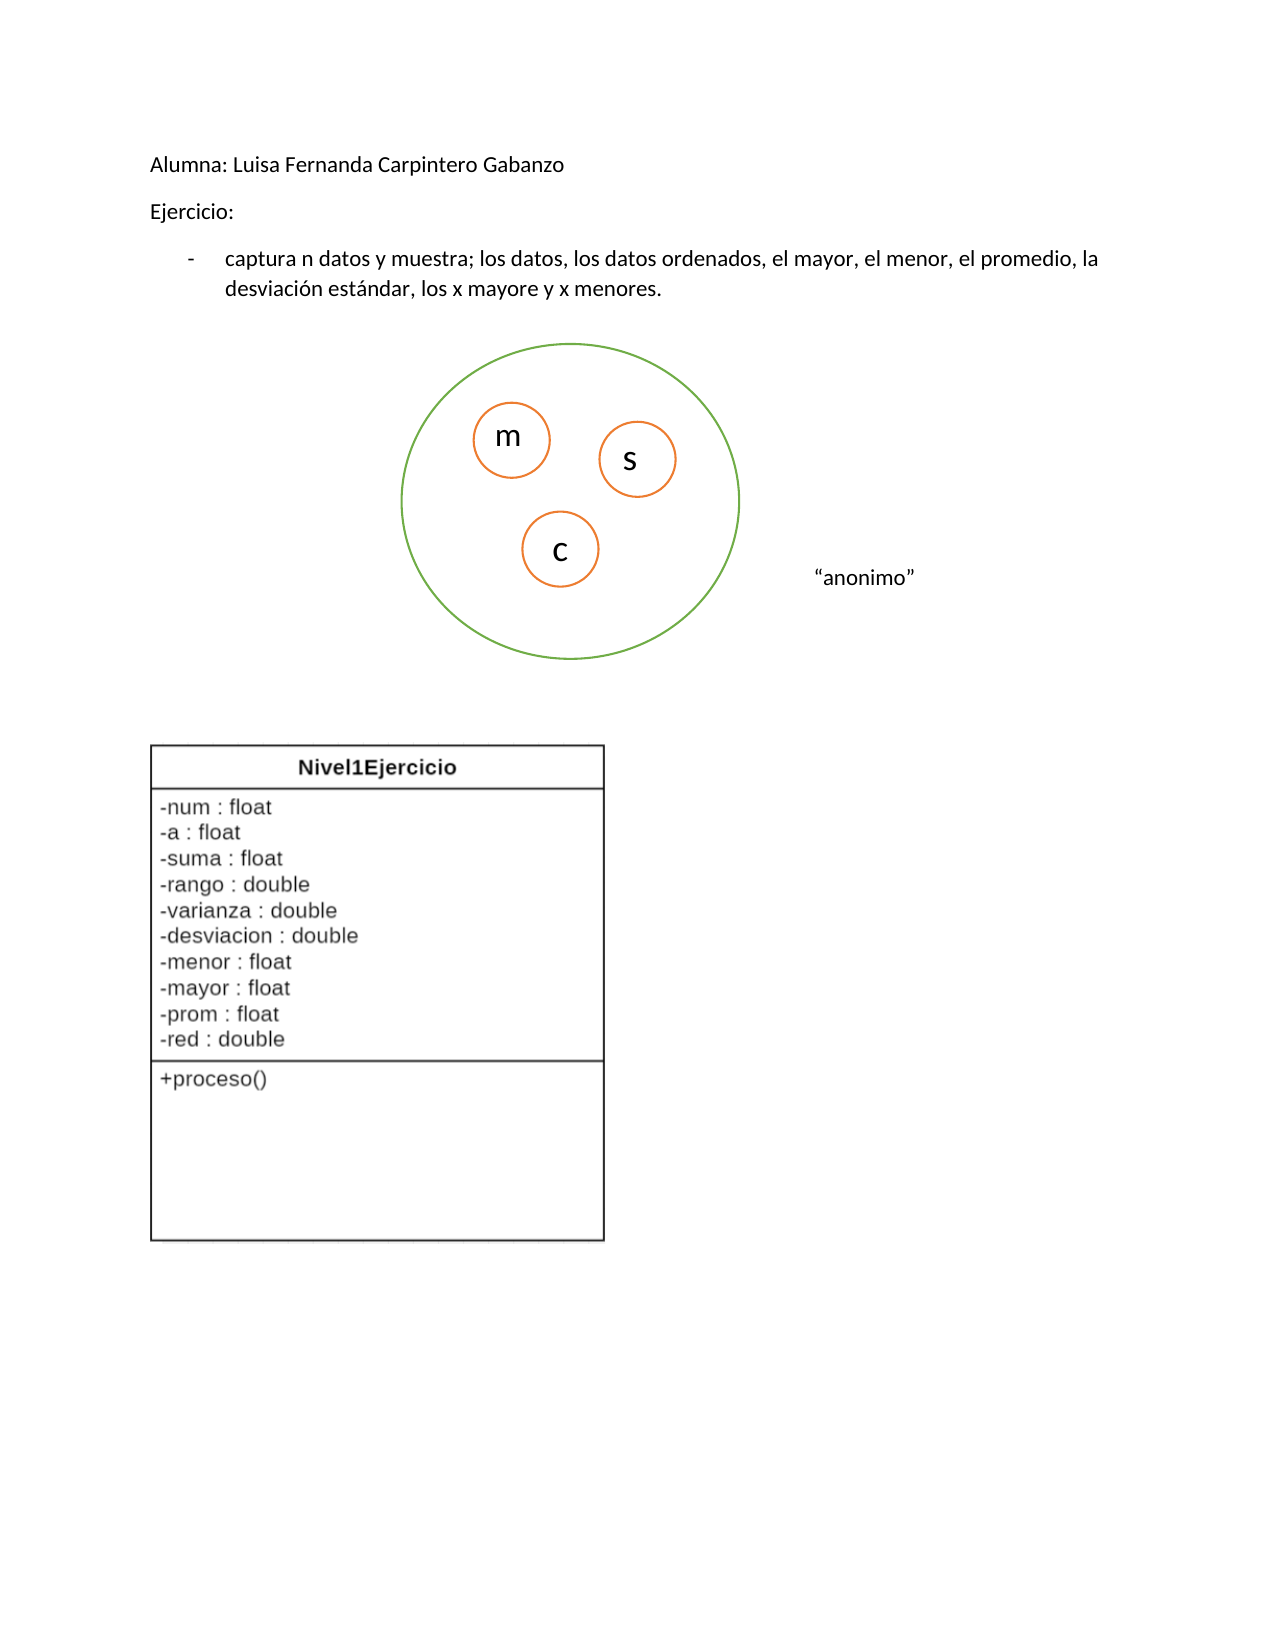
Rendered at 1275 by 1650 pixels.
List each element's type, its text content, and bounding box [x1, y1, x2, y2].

text Ejercicio: [150, 197, 1125, 225]
text Alumna: Luisa Fernanda Carpintero Gabanzo [150, 150, 1125, 178]
picture [150, 742, 606, 1244]
list captura n datos y muestra; los datos, los datos ordenados, el mayor, el menor, el promedio, la desviación estándar, los x mayore y x menores. [187, 244, 1125, 302]
